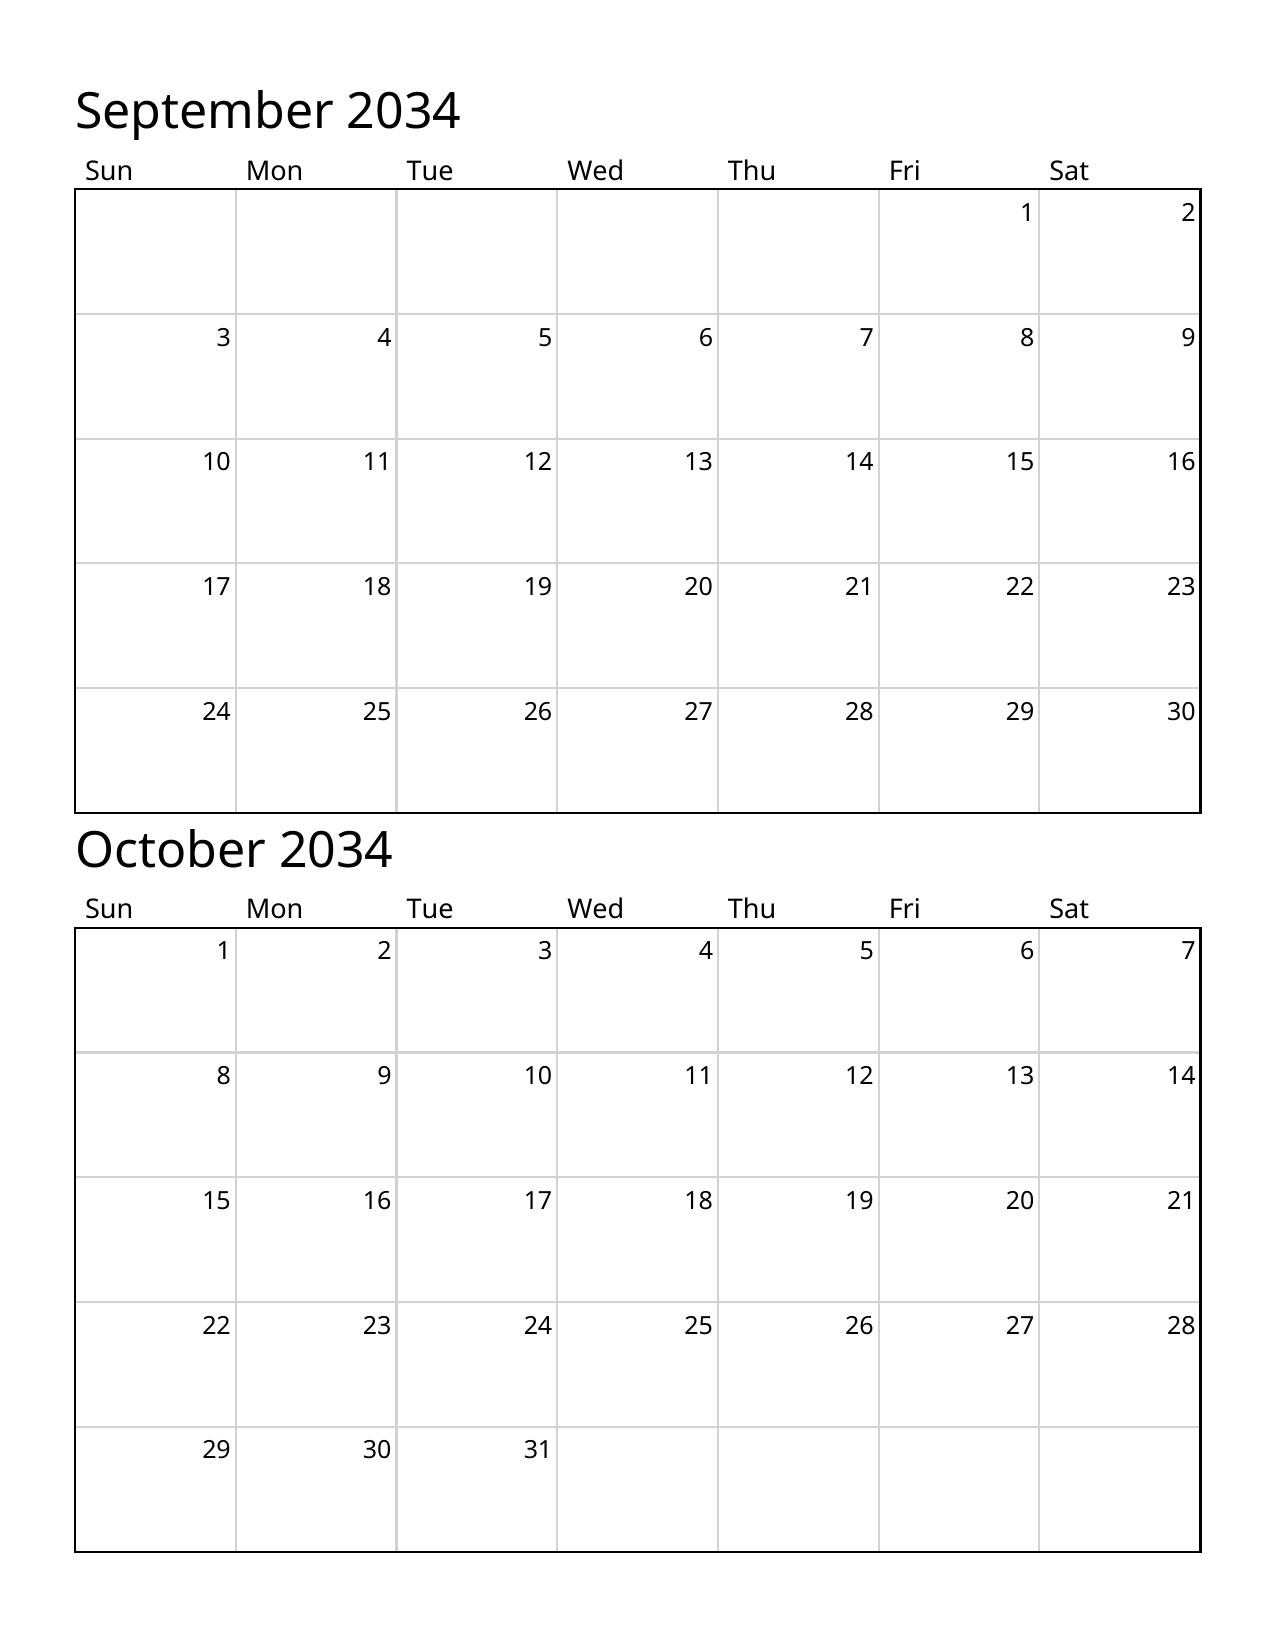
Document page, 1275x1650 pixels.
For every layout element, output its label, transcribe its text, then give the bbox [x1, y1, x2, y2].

table_header [237, 190, 395, 313]
text Sun Mon Tue Wed Thu Fri Sat [85, 151, 1214, 188]
table_cell 16 [237, 1178, 395, 1301]
table_cell 8 [880, 315, 1038, 437]
table_cell 16 [1040, 440, 1199, 562]
text Sun Mon Tue Wed Thu Fri Sat [85, 890, 1214, 927]
table_cell 29 [880, 689, 1038, 812]
table_cell 8 [76, 1054, 235, 1176]
table_header 2 [1040, 190, 1199, 313]
table_header 5 [719, 929, 878, 1051]
table_header 7 [1040, 929, 1199, 1051]
table_cell 17 [398, 1178, 556, 1301]
table_cell 12 [398, 440, 556, 562]
table_cell 24 [398, 1303, 556, 1426]
table_cell 30 [1040, 689, 1199, 812]
table_cell 25 [558, 1303, 717, 1426]
table_cell 9 [1040, 315, 1199, 437]
table_cell 22 [880, 564, 1038, 687]
table_cell 23 [1040, 564, 1199, 687]
table_cell 11 [237, 440, 395, 562]
table_cell 29 [76, 1428, 235, 1551]
subtitle September 2034 [75, 75, 1214, 143]
table_cell 22 [76, 1303, 235, 1426]
table_cell 27 [880, 1303, 1038, 1426]
table_cell 21 [1040, 1178, 1199, 1301]
table_cell 12 [719, 1054, 878, 1176]
table_header 1 [76, 929, 235, 1051]
table_header 1 [880, 190, 1038, 313]
table_cell 10 [398, 1054, 556, 1176]
table_cell 4 [237, 315, 395, 437]
table_header 6 [880, 929, 1038, 1051]
table_cell 17 [76, 564, 235, 687]
table_cell [719, 1428, 878, 1551]
table_cell 7 [719, 315, 878, 437]
table_cell 20 [880, 1178, 1038, 1301]
table_header [76, 190, 235, 313]
table_cell 26 [398, 689, 556, 812]
table_cell 18 [237, 564, 395, 687]
table_cell 28 [1040, 1303, 1199, 1426]
table_cell 3 [76, 315, 235, 437]
table_cell 25 [237, 689, 395, 812]
table_header 2 [237, 929, 395, 1051]
table_header 3 [398, 929, 556, 1051]
table_cell 13 [558, 440, 717, 562]
table_cell 6 [558, 315, 717, 437]
table_cell 10 [76, 440, 235, 562]
table_cell 24 [76, 689, 235, 812]
table_cell 9 [237, 1054, 395, 1176]
table_cell 5 [398, 315, 556, 437]
table_cell 20 [558, 564, 717, 687]
table_cell 31 [398, 1428, 556, 1551]
table_cell 11 [558, 1054, 717, 1176]
table_cell 19 [719, 1178, 878, 1301]
table_header [719, 190, 878, 313]
table_header [398, 190, 556, 313]
table_cell 19 [398, 564, 556, 687]
table_cell [880, 1428, 1038, 1551]
table_cell 26 [719, 1303, 878, 1426]
table_cell 15 [880, 440, 1038, 562]
table_cell 27 [558, 689, 717, 812]
table_cell 13 [880, 1054, 1038, 1176]
table_cell 28 [719, 689, 878, 812]
table_cell 18 [558, 1178, 717, 1301]
table_cell 15 [76, 1178, 235, 1301]
table_header [558, 190, 717, 313]
table_header 4 [558, 929, 717, 1051]
table_cell 14 [1040, 1054, 1199, 1176]
table_cell 14 [719, 440, 878, 562]
table_cell 21 [719, 564, 878, 687]
table_cell [558, 1428, 717, 1551]
table_cell 30 [237, 1428, 395, 1551]
subtitle October 2034 [75, 814, 1214, 882]
table_cell 23 [237, 1303, 395, 1426]
table_cell [1040, 1428, 1199, 1551]
